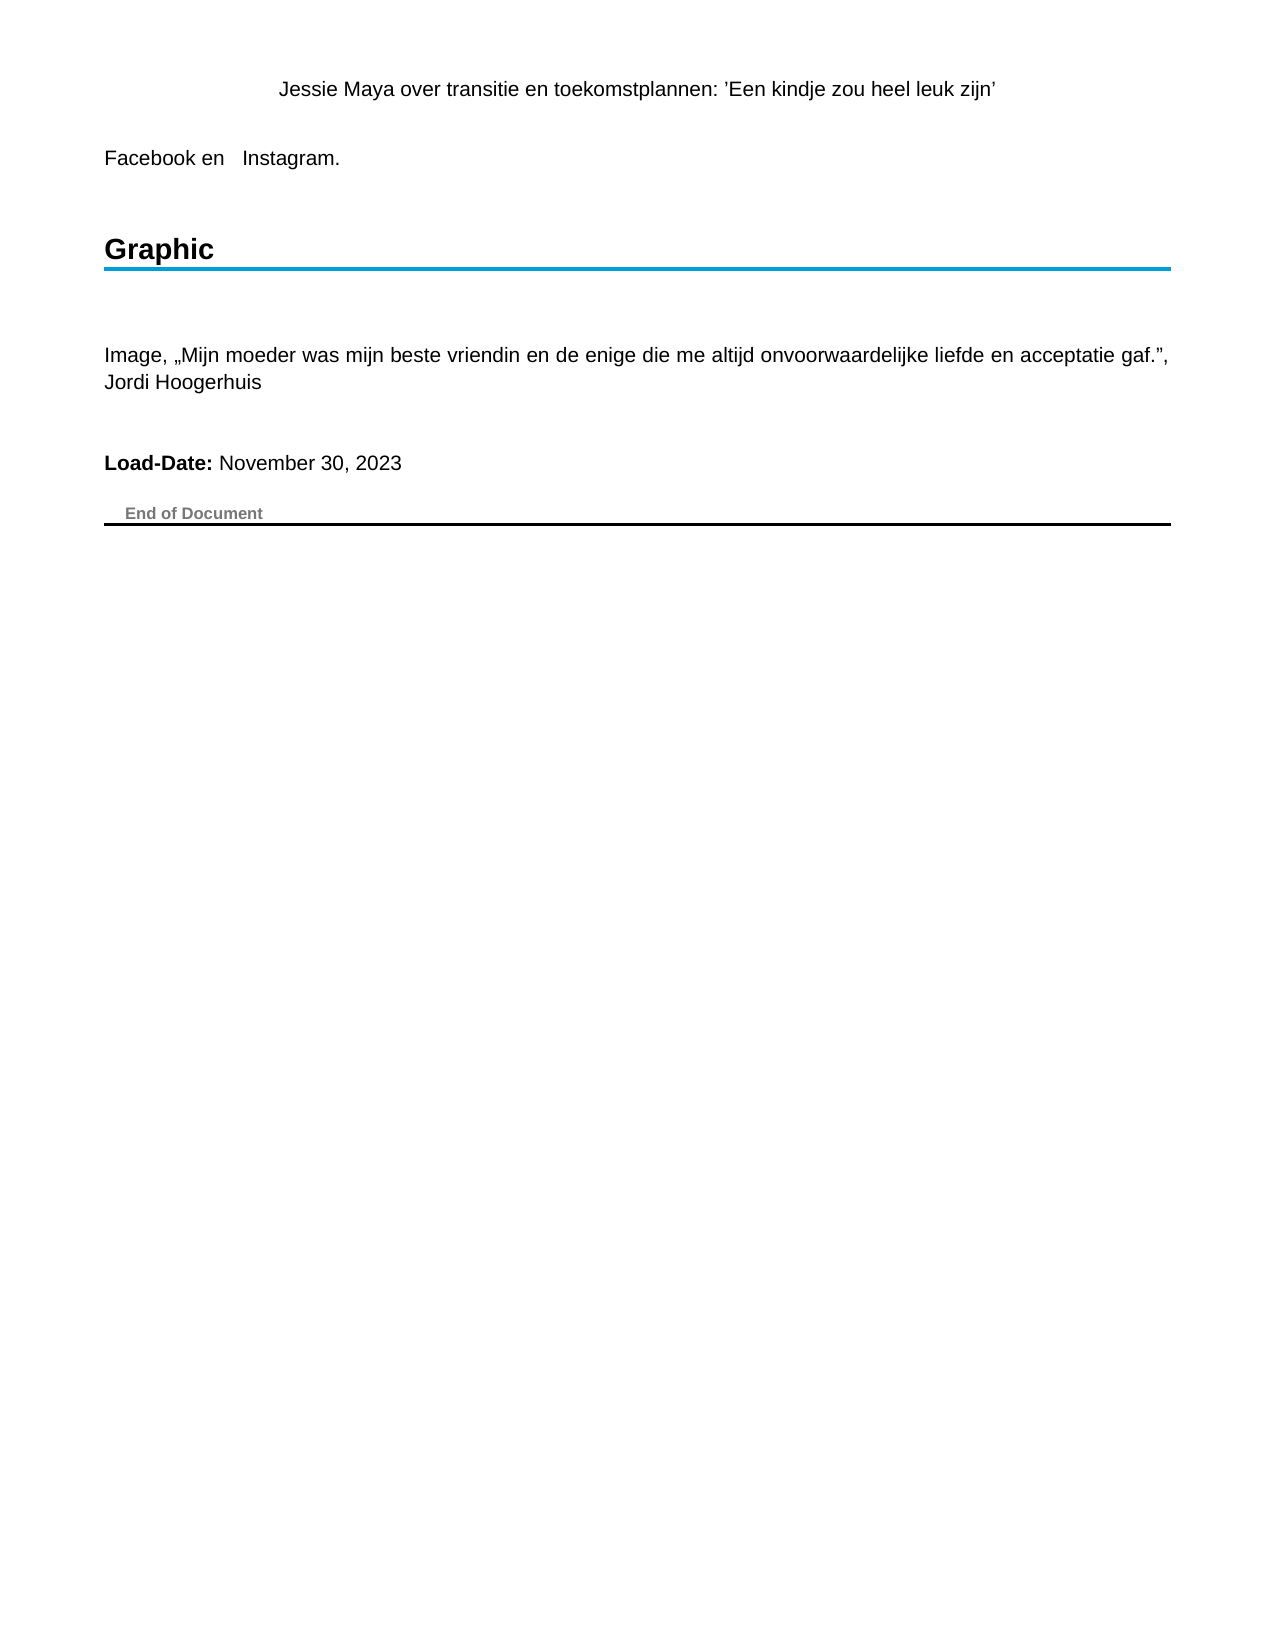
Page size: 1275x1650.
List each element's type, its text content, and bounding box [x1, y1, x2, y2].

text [104, 142, 1171, 169]
text Graphic [104, 194, 1171, 265]
text Load-Date: November 30, 2023 [104, 419, 1171, 475]
text Image, „Mijn moeder was mijn beste vriendin en de enige die me altijd onvoorwaardelijke liefde en acceptatie gaf.”, Jordi Hoogerhuis [104, 340, 1171, 394]
text End of Document [125, 504, 1171, 523]
